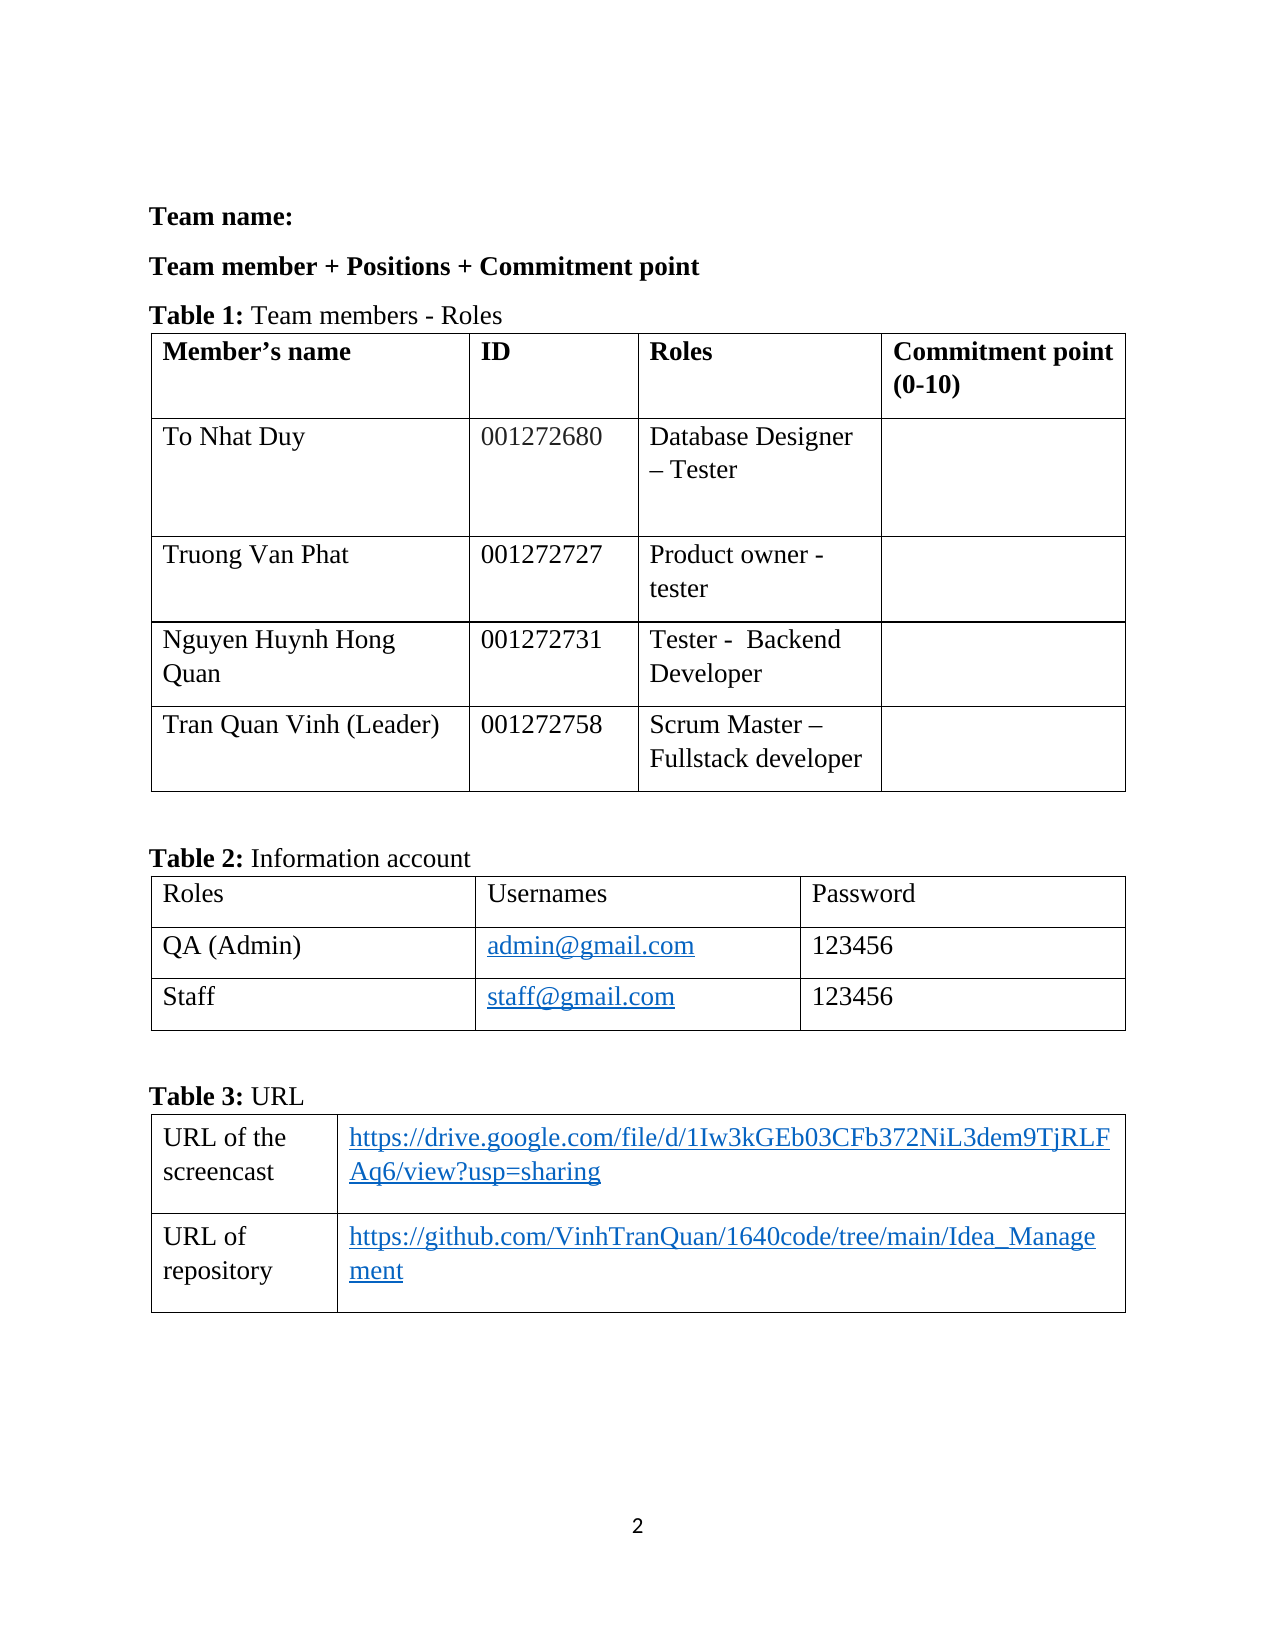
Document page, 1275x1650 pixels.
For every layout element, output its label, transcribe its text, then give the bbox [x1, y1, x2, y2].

table_header URL of the screencast [152, 1115, 337, 1213]
table_header Usernames [476, 877, 800, 927]
table_header Roles [152, 877, 475, 927]
table_cell [882, 707, 1125, 791]
table_cell Staff [152, 979, 475, 1029]
table_cell 123456 [801, 928, 1125, 978]
table_cell QA (Admin) [152, 928, 475, 978]
table_cell admin@gmail.com [476, 928, 800, 978]
table_cell [882, 623, 1125, 706]
table_cell 123456 [801, 979, 1125, 1029]
table_cell 001272680 [470, 419, 638, 536]
table_header Member’s name [152, 334, 469, 418]
text Table 2: Information account [148, 842, 1126, 873]
table_cell URL of repository [152, 1214, 337, 1312]
table_header ID [470, 334, 638, 418]
table_cell Scrum Master – Fullstack developer [639, 707, 881, 791]
table_header Commitment point (0-10) [882, 334, 1125, 418]
text Table 1: Team members - Roles [148, 299, 1126, 331]
table_cell To Nhat Duy [152, 419, 469, 536]
table_cell [882, 537, 1125, 621]
table_header Password [801, 877, 1125, 927]
table_cell staff@gmail.com [476, 979, 800, 1029]
table_cell 001272758 [470, 707, 638, 791]
table_cell 001272731 [470, 623, 638, 706]
subtitle Team member + Positions + Commitment point [148, 250, 1221, 281]
table_cell https://github.com/VinhTranQuan/1640code/tree/main/Idea_Manage ment [338, 1214, 1125, 1312]
table_cell Truong Van Phat [152, 537, 469, 621]
table_cell 001272727 [470, 537, 638, 621]
table_cell [882, 419, 1125, 536]
table_cell Tester - Backend Developer [639, 623, 881, 706]
table_cell Tran Quan Vinh (Leader) [152, 707, 469, 791]
table_cell Database Designer – Tester [639, 419, 881, 536]
text Team name: [148, 200, 1221, 231]
table_header Roles [639, 334, 881, 418]
table_cell Nguyen Huynh Hong Quan [152, 623, 469, 706]
table_cell Product owner - tester [639, 537, 881, 621]
subtitle Table 3: URL [148, 1081, 1221, 1112]
table_header https://drive.google.com/file/d/1Iw3kGEb03CFb372NiL3dem9TjRLF Aq6/view?usp=sharing [338, 1115, 1125, 1213]
